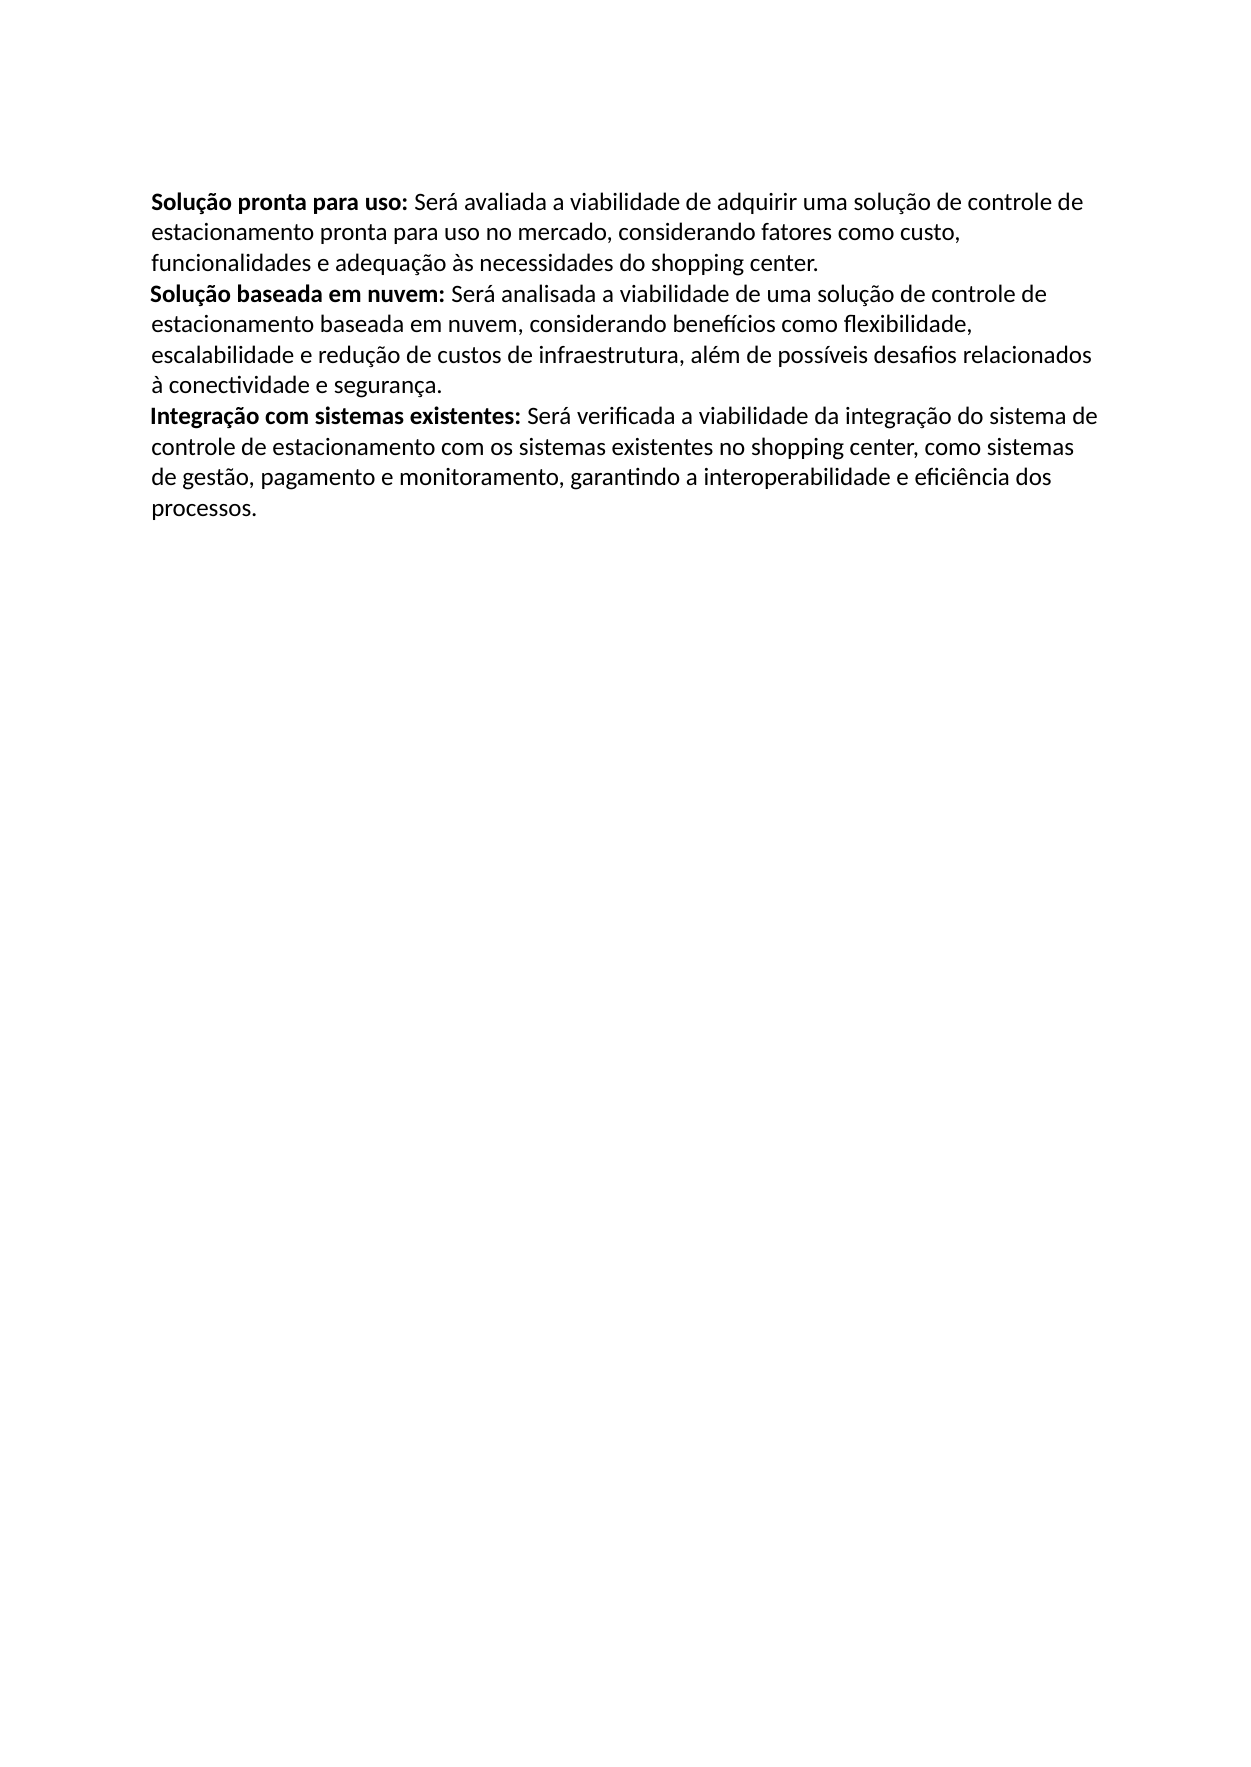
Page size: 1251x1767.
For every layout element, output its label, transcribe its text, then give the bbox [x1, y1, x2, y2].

text Integração com sistemas existentes: Será verificada a viabilidade da integração do sistema de controle de estacionamento com os sistemas existentes no shopping center, como sistemas de gestão, pagamento e monitoramento, garantindo a interoperabilidade e eficiência dos processos. [150, 400, 1100, 522]
text Solução pronta para uso: Será avaliada a viabilidade de adquirir uma solução de controle de estacionamento pronta para uso no mercado, considerando fatores como custo, funcionalidades e adequação às necessidades do shopping center. [150, 150, 1100, 277]
text Solução baseada em nuvem: Será analisada a viabilidade de uma solução de controle de estacionamento baseada em nuvem, considerando benefícios como flexibilidade, escalabilidade e redução de custos de infraestrutura, além de possíveis desafios relacionados à conectividade e segurança. [150, 278, 1100, 400]
